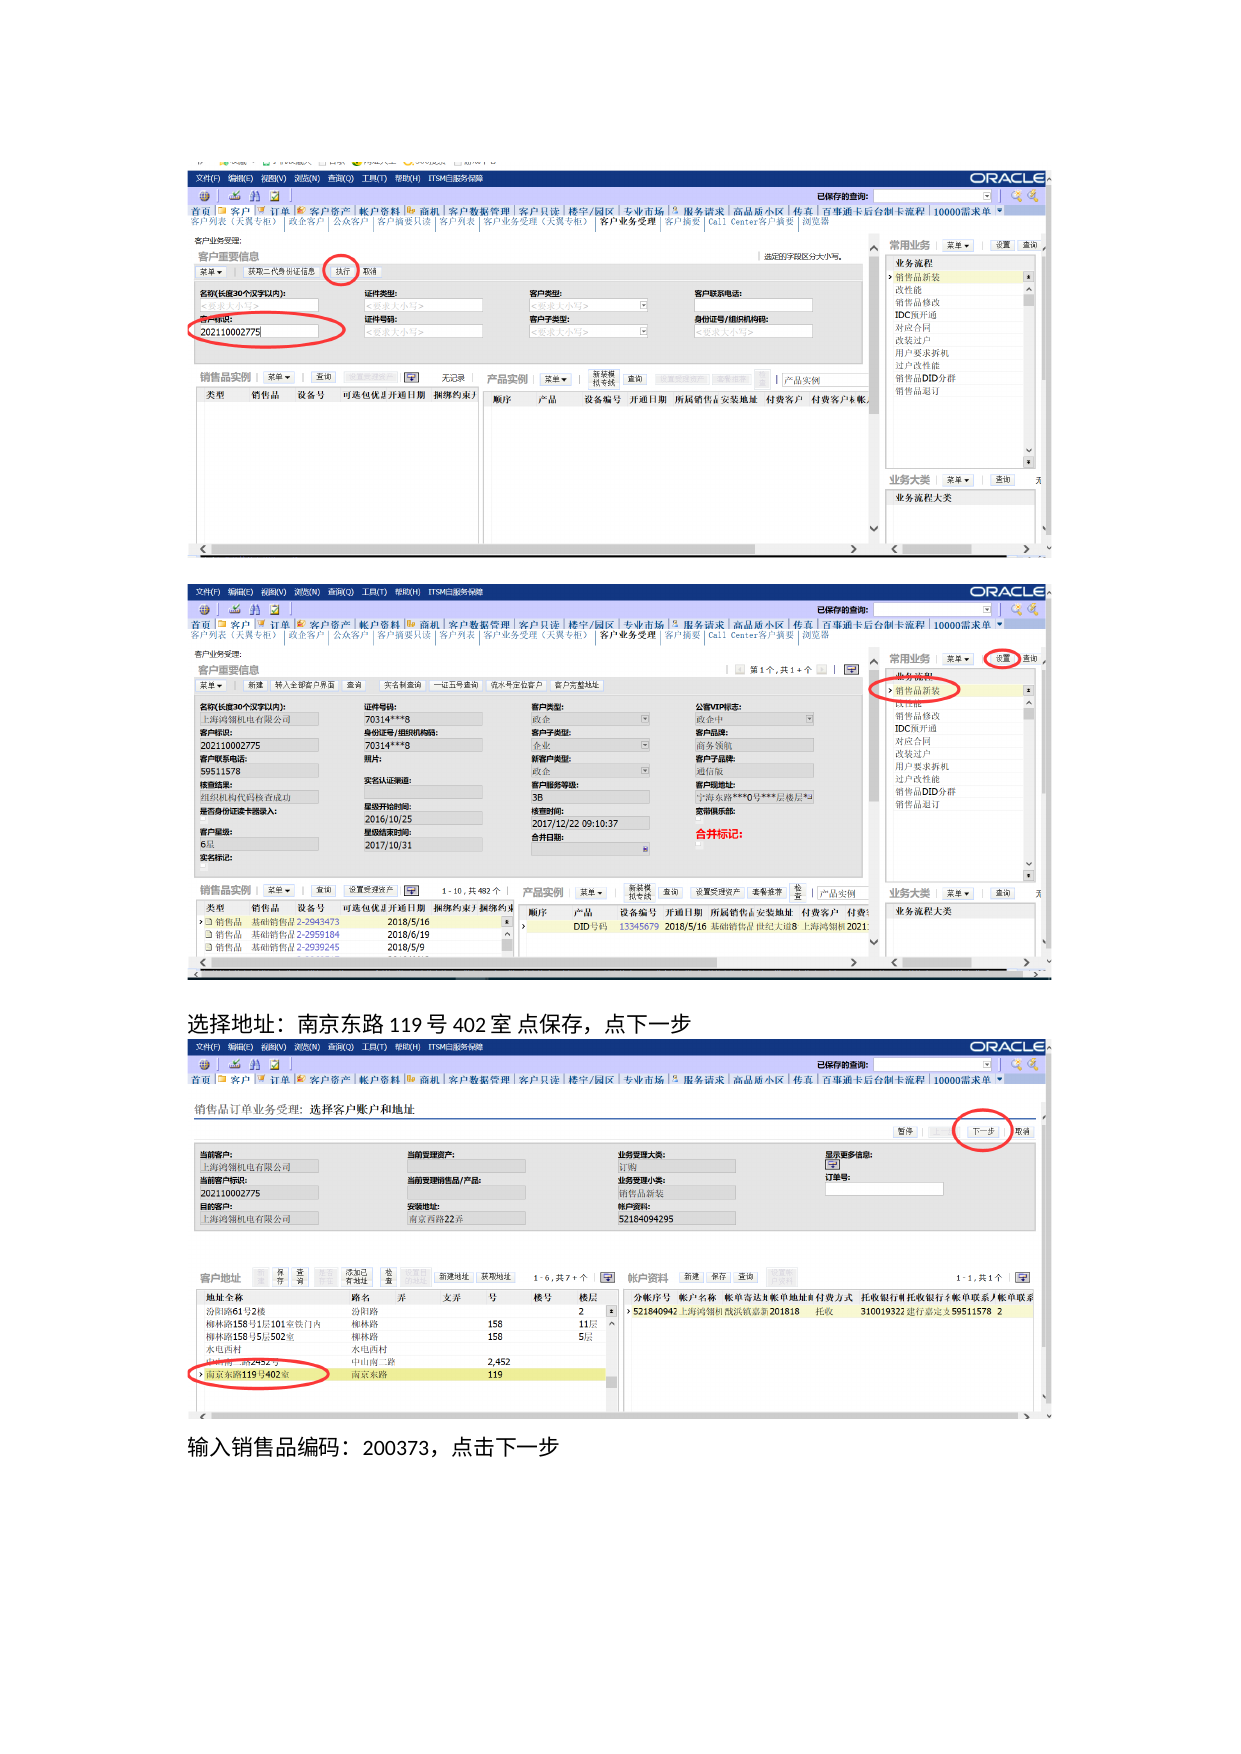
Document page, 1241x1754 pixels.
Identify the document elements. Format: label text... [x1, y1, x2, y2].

picture [187, 1039, 1052, 1419]
picture [187, 162, 1052, 558]
text 输入销售品编码：200373，点击下一步 [187, 1429, 1053, 1462]
text 选择地址：南京东路119号402室 点保存，点下一步 [187, 1007, 1053, 1039]
picture [187, 584, 1052, 980]
